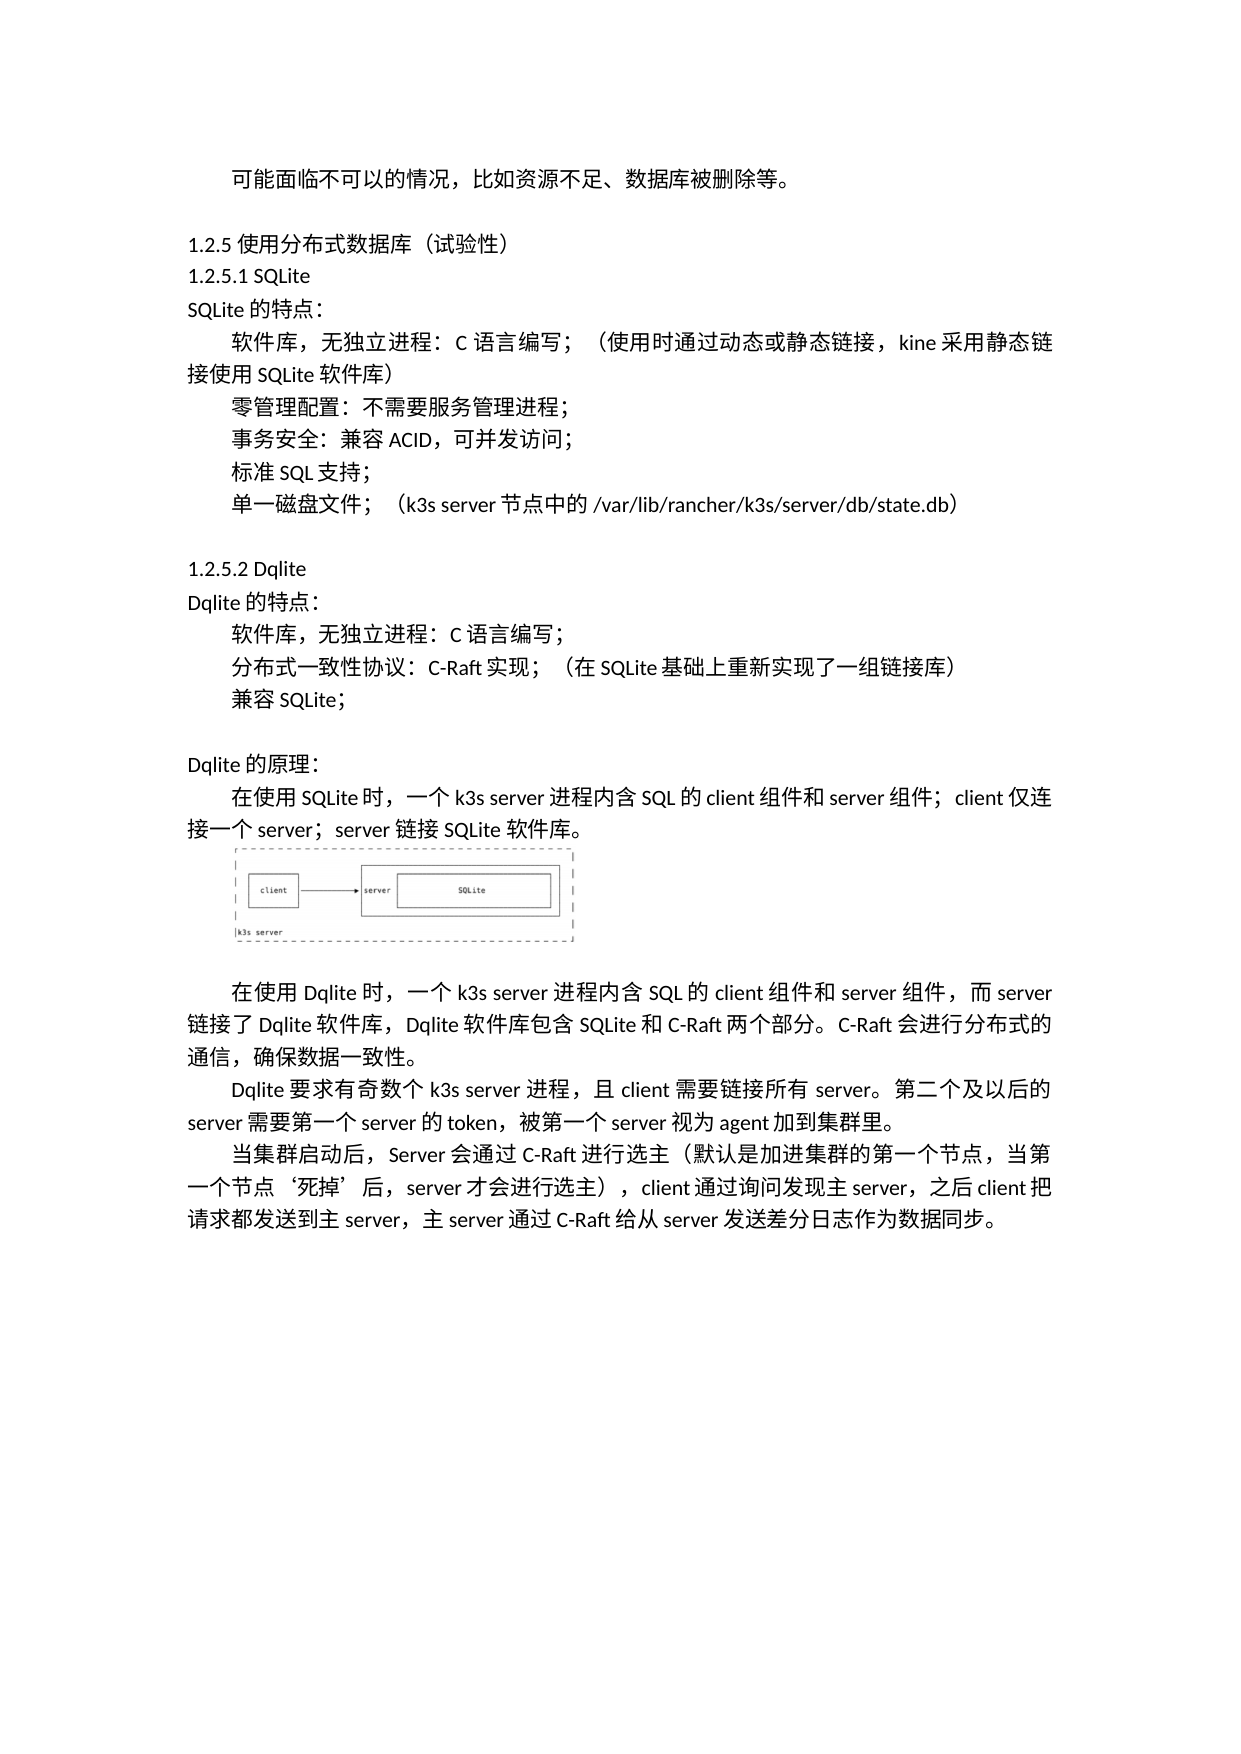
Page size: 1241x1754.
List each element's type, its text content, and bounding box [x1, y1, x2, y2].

text 零管理配置：不需要服务管理进程； [187, 389, 1053, 422]
text 标准SQL支持； [187, 454, 1053, 487]
text 1.2.5 使用分布式数据库（试验性） [187, 227, 1053, 259]
picture [231, 844, 577, 944]
text 1.2.5.1 SQLite [187, 259, 1053, 292]
text 1.2.5.2 Dqlite [187, 552, 1053, 584]
text Dqlite要求有奇数个k3s server进程，且client需要链接所有server。第二个及以后的server需要第一个server的token，被第一个server视为agent加到集群里。 [187, 1072, 1053, 1137]
text SQLite的特点： [187, 292, 1053, 324]
text 事务安全：兼容ACID，可并发访问； [187, 422, 1053, 454]
text 在使用Dqlite时，一个k3s server进程内含SQL的client组件和server组件，而server链接了Dqlite软件库，Dqlite软件库包含SQLite和C-Raft两个部分。C-Raft会进行分布式的通信，确保数据一致性。 [187, 974, 1053, 1072]
text 软件库，无独立进程：C 语言编写；（使用时通过动态或静态链接，kine采用静态链接使用SQLite软件库） [187, 324, 1053, 389]
text 在使用SQLite时，一个k3s server进程内含SQL的client组件和server组件；client 仅连接一个server；server 链接 SQLite 软件库。 [187, 779, 1053, 844]
text 可能面临不可以的情况，比如资源不足、数据库被删除等。 [187, 162, 1053, 194]
text 兼容SQLite； [187, 682, 1053, 714]
text 单一磁盘文件；（k3s server节点中的 /var/lib/rancher/k3s/server/db/state.db） [187, 487, 1053, 519]
text 软件库，无独立进程：C 语言编写； [187, 617, 1053, 649]
text Dqlite的特点： [187, 584, 1053, 617]
text 当集群启动后，Server会通过C-Raft进行选主（默认是加进集群的第一个节点，当第一个节点‘死掉’后，server才会进行选主），client通过询问发现主server，之后client把请求都发送到主server，主server通过C-Raft给从server发送差分日志作为数据同步。 [187, 1137, 1053, 1234]
text Dqlite的原理： [187, 747, 1053, 779]
text 分布式一致性协议：C-Raft实现；（在SQLite基础上重新实现了一组链接库） [187, 649, 1053, 682]
